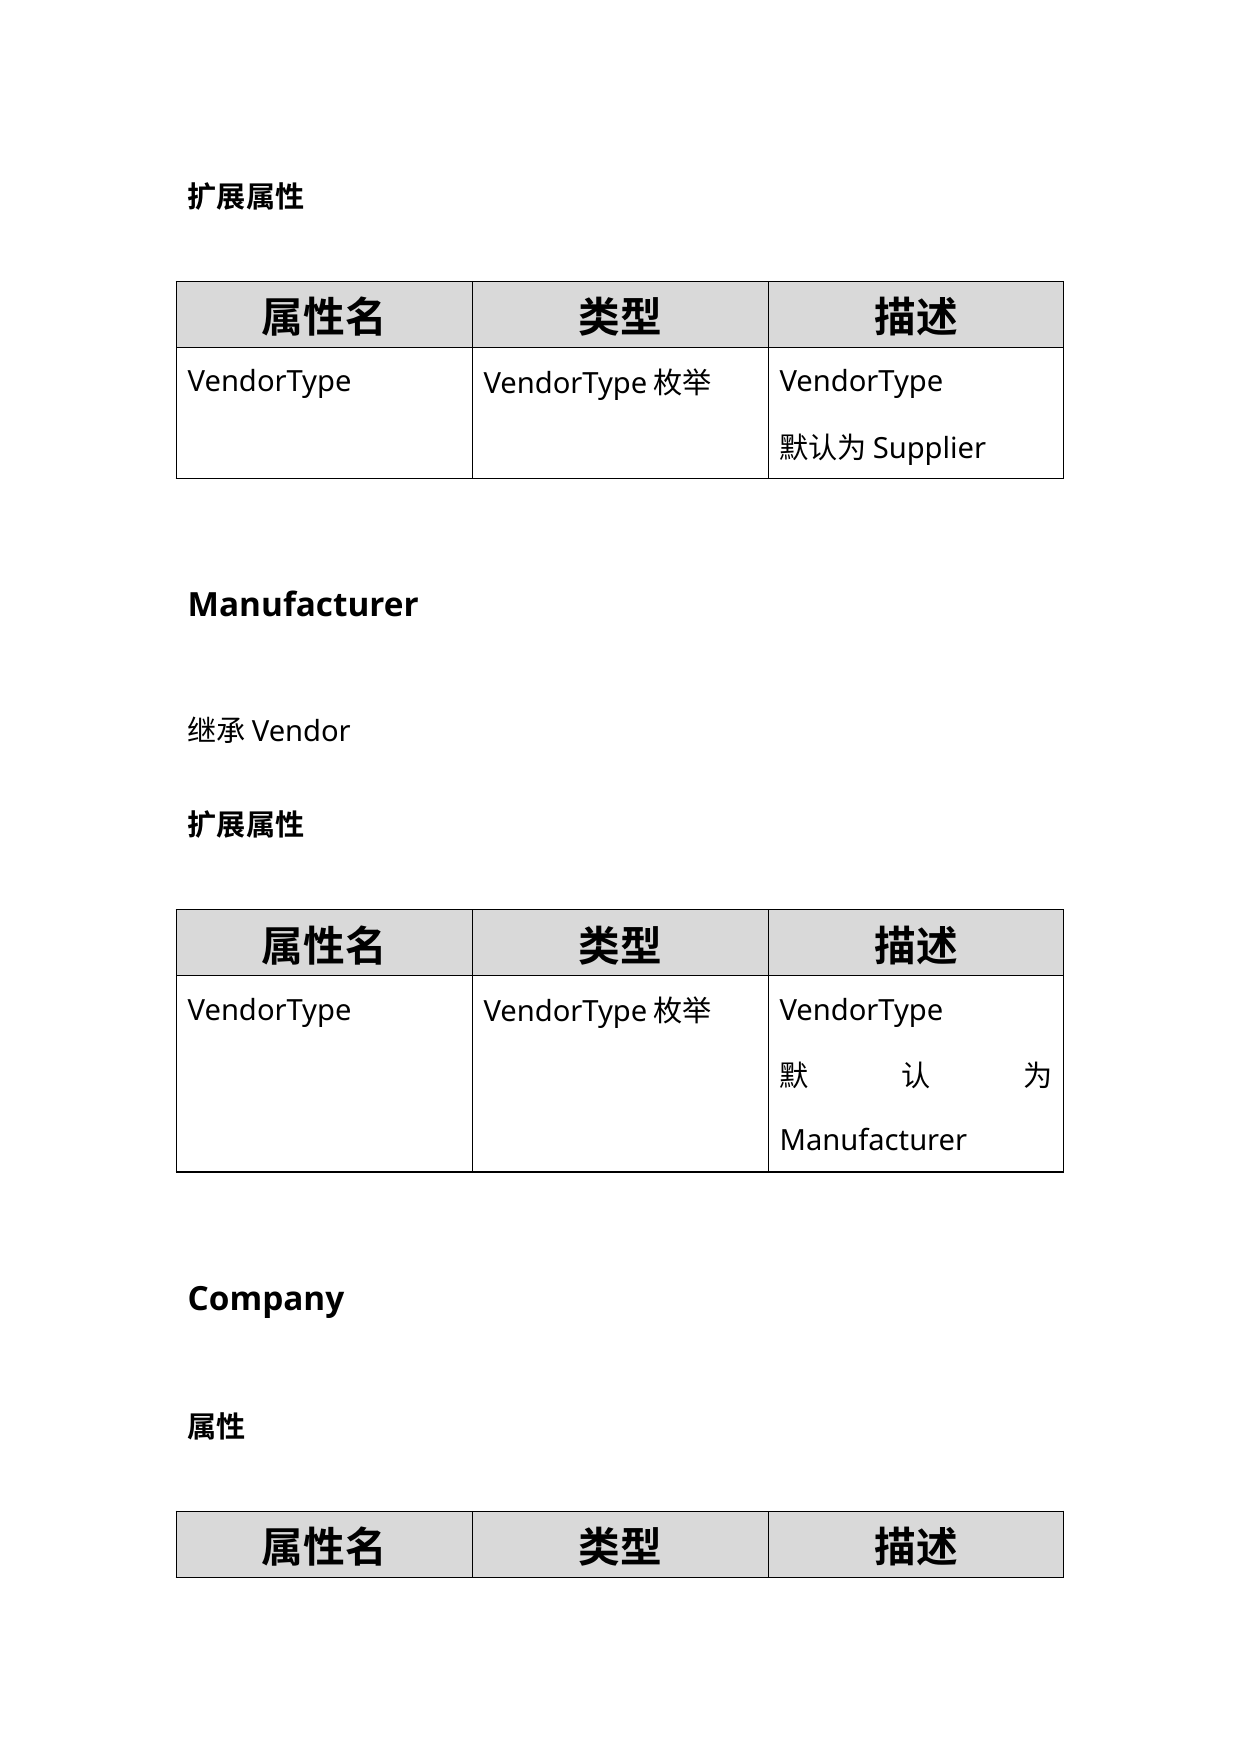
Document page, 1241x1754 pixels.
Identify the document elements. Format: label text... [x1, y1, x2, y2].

table_cell VendorType枚举 [473, 348, 768, 478]
subtitle 属性 [187, 1392, 1053, 1457]
subtitle 扩展属性 [187, 790, 1053, 855]
subtitle Manufacturer [187, 571, 1053, 636]
table_header 描述 [769, 282, 1063, 347]
table_header 属性名 [177, 910, 472, 975]
table_cell VendorType [177, 976, 472, 1171]
table_cell VendorType [177, 348, 472, 478]
table_cell VendorType枚举 [473, 976, 768, 1171]
table_header 描述 [769, 910, 1063, 975]
subtitle Company [187, 1264, 1053, 1329]
table_cell VendorType 默认为Manufacturer [769, 976, 1063, 1171]
table_header 类型 [473, 910, 768, 975]
table_header 属性名 [177, 282, 472, 347]
table_header 类型 [473, 1512, 768, 1577]
table_cell VendorType 默认为Supplier [769, 348, 1063, 478]
text 继承Vendor [187, 696, 1053, 761]
subtitle 扩展属性 [187, 162, 1053, 227]
table_header 类型 [473, 282, 768, 347]
table_header 属性名 [177, 1512, 472, 1577]
table_header 描述 [769, 1512, 1063, 1577]
